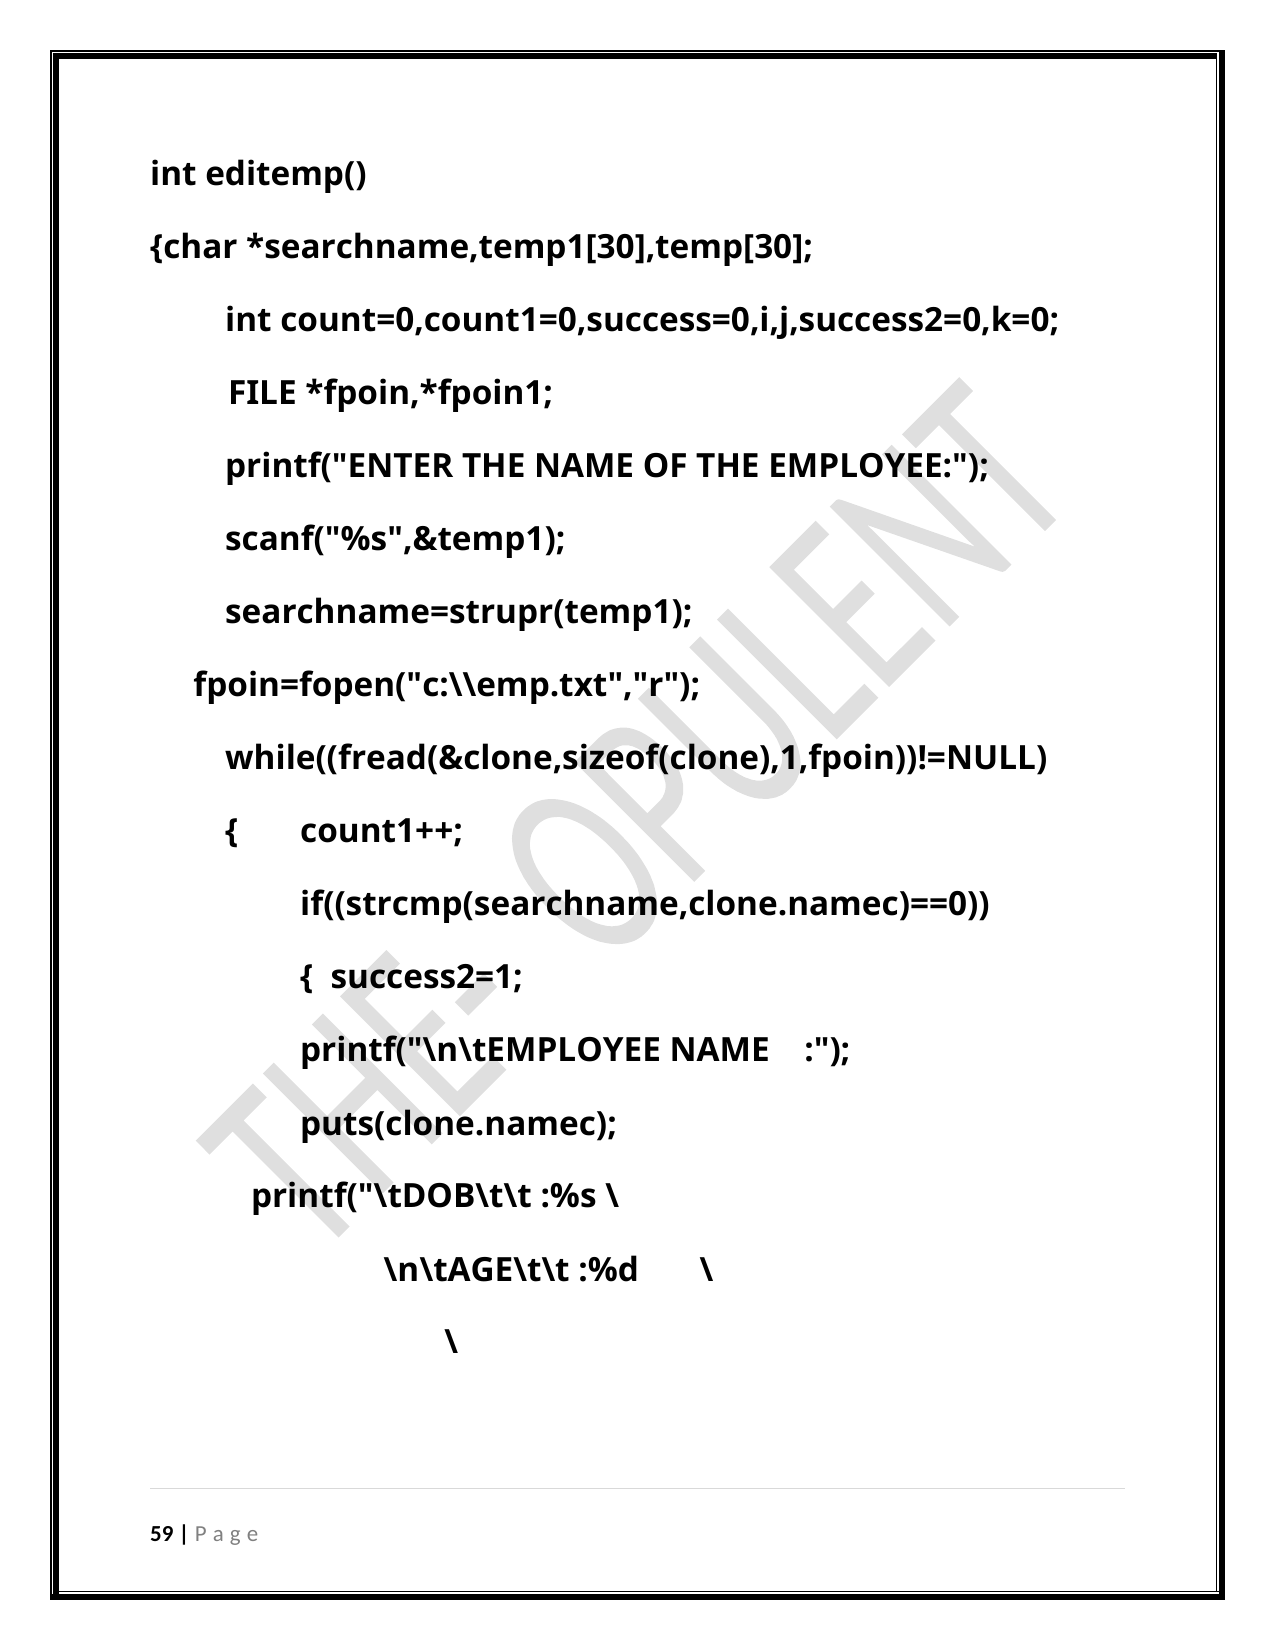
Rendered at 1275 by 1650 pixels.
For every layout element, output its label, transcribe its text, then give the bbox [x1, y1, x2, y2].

text { success2=1; [150, 953, 1125, 999]
text printf("\n\tEMPLOYEE NAME :"); [150, 1026, 1125, 1072]
text if((strcmp(searchname,clone.namec)==0)) [150, 880, 1125, 926]
text printf("ENTER THE NAME OF THE EMPLOYEE:"); [150, 442, 1125, 487]
text puts(clone.namec); [150, 1099, 1125, 1145]
text \n\tAGE\t\t :%d \ [150, 1245, 1125, 1291]
text searchname=strupr(temp1); [150, 588, 1125, 633]
text scanf("%s",&temp1); [150, 515, 1125, 561]
text int editemp() [150, 150, 1125, 195]
text int count=0,count1=0,success=0,i,j,success2=0,k=0; [150, 296, 1125, 341]
text FILE *fpoin,*fpoin1; [150, 369, 1125, 414]
text {char *searchname,temp1[30],temp[30]; [150, 223, 1125, 268]
text printf("\tDOB\t\t :%s \ [150, 1172, 1125, 1218]
text while((fread(&clone,sizeof(clone),1,fpoin))!=NULL) [150, 734, 1125, 779]
text { count1++; [150, 807, 1125, 853]
text \ [150, 1318, 1125, 1364]
text fpoin=fopen("c:\\emp.txt","r"); [150, 661, 1125, 707]
